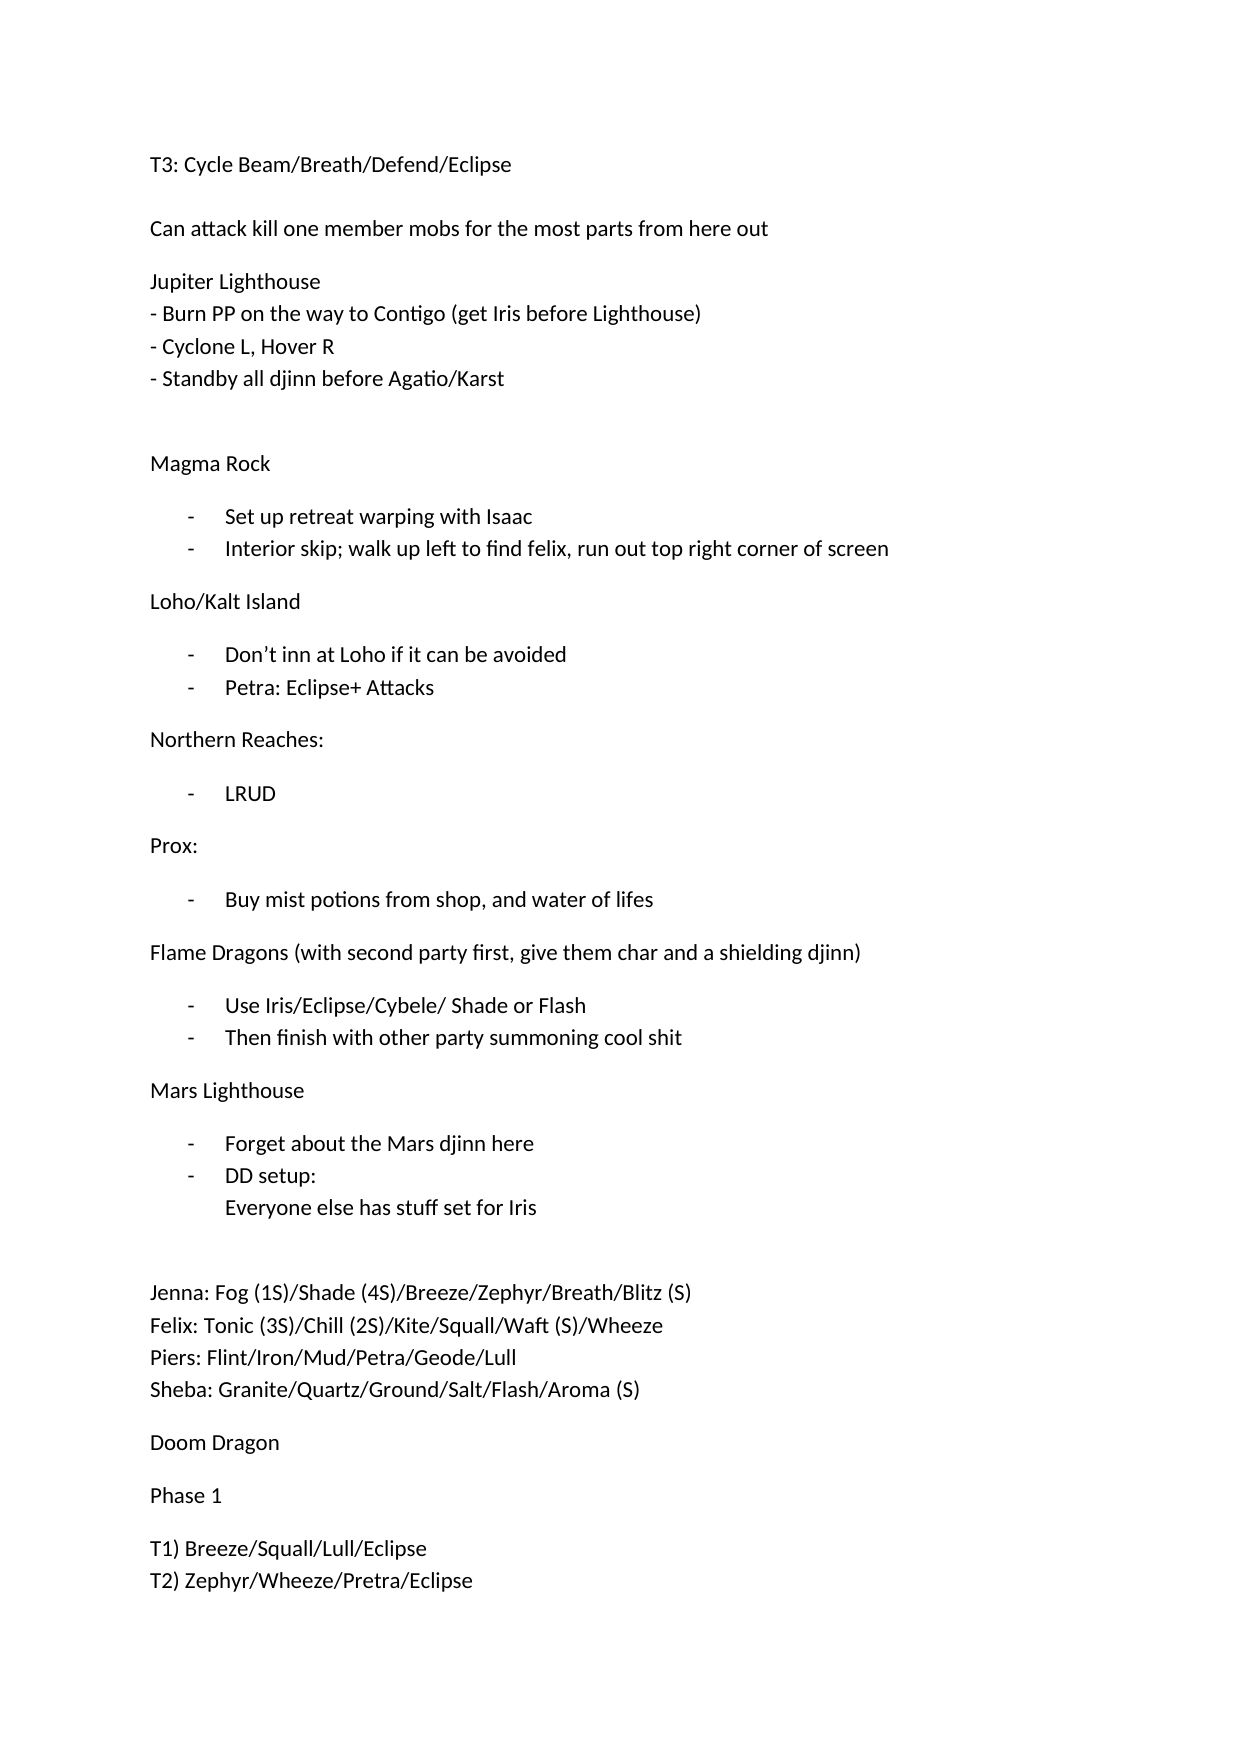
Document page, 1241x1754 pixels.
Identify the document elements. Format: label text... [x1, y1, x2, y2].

text Loho/Kalt Island [150, 587, 1090, 615]
list Then finish with other party summoning cool shit [187, 1023, 1090, 1051]
text Doom Dragon [150, 1428, 1090, 1456]
text Jupiter Lighthouse - Burn PP on the way to Contigo (get Iris before Lighthouse) - Cyclone L, Hover R - Standby all djinn before Agatio/Karst [150, 267, 1090, 424]
text Jenna: Fog (1S)/Shade (4S)/Breeze/Zephyr/Breath/Blitz (S) Felix: Tonic (3S)/Chill (2S)/Kite/Squall/Waft (S)/Wheeze Piers: Flint/Iron/Mud/Petra/Geode/Lull Sheba: Granite/Quartz/Ground/Salt/Flash/Aroma (S) [150, 1278, 1090, 1403]
list Interior skip; walk up left to find felix, run out top right corner of screen [187, 534, 1090, 562]
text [150, 1534, 1090, 1594]
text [150, 150, 1090, 242]
list Use Iris/Eclipse/Cybele/ Shade or Flash [187, 991, 1090, 1019]
list LRUD [187, 779, 1090, 807]
text Northern Reaches: [150, 726, 1090, 754]
text Flame Dragons (with second party first, give them char and a shielding djinn) [150, 938, 1090, 966]
list Set up retreat warping with Isaac [187, 502, 1090, 530]
text Magma Rock [150, 449, 1090, 477]
list Don’t inn at Loho if it can be avoided [187, 640, 1090, 668]
text Phase 1 [150, 1481, 1090, 1509]
list Petra: Eclipse+ Attacks [187, 673, 1090, 701]
text Mars Lighthouse [150, 1076, 1090, 1104]
list DD setup: Everyone else has stuff set for Iris [187, 1161, 1090, 1253]
list Buy mist potions from shop, and water of lifes [187, 885, 1090, 913]
list Forget about the Mars djinn here [187, 1129, 1090, 1157]
text Prox: [150, 832, 1090, 860]
